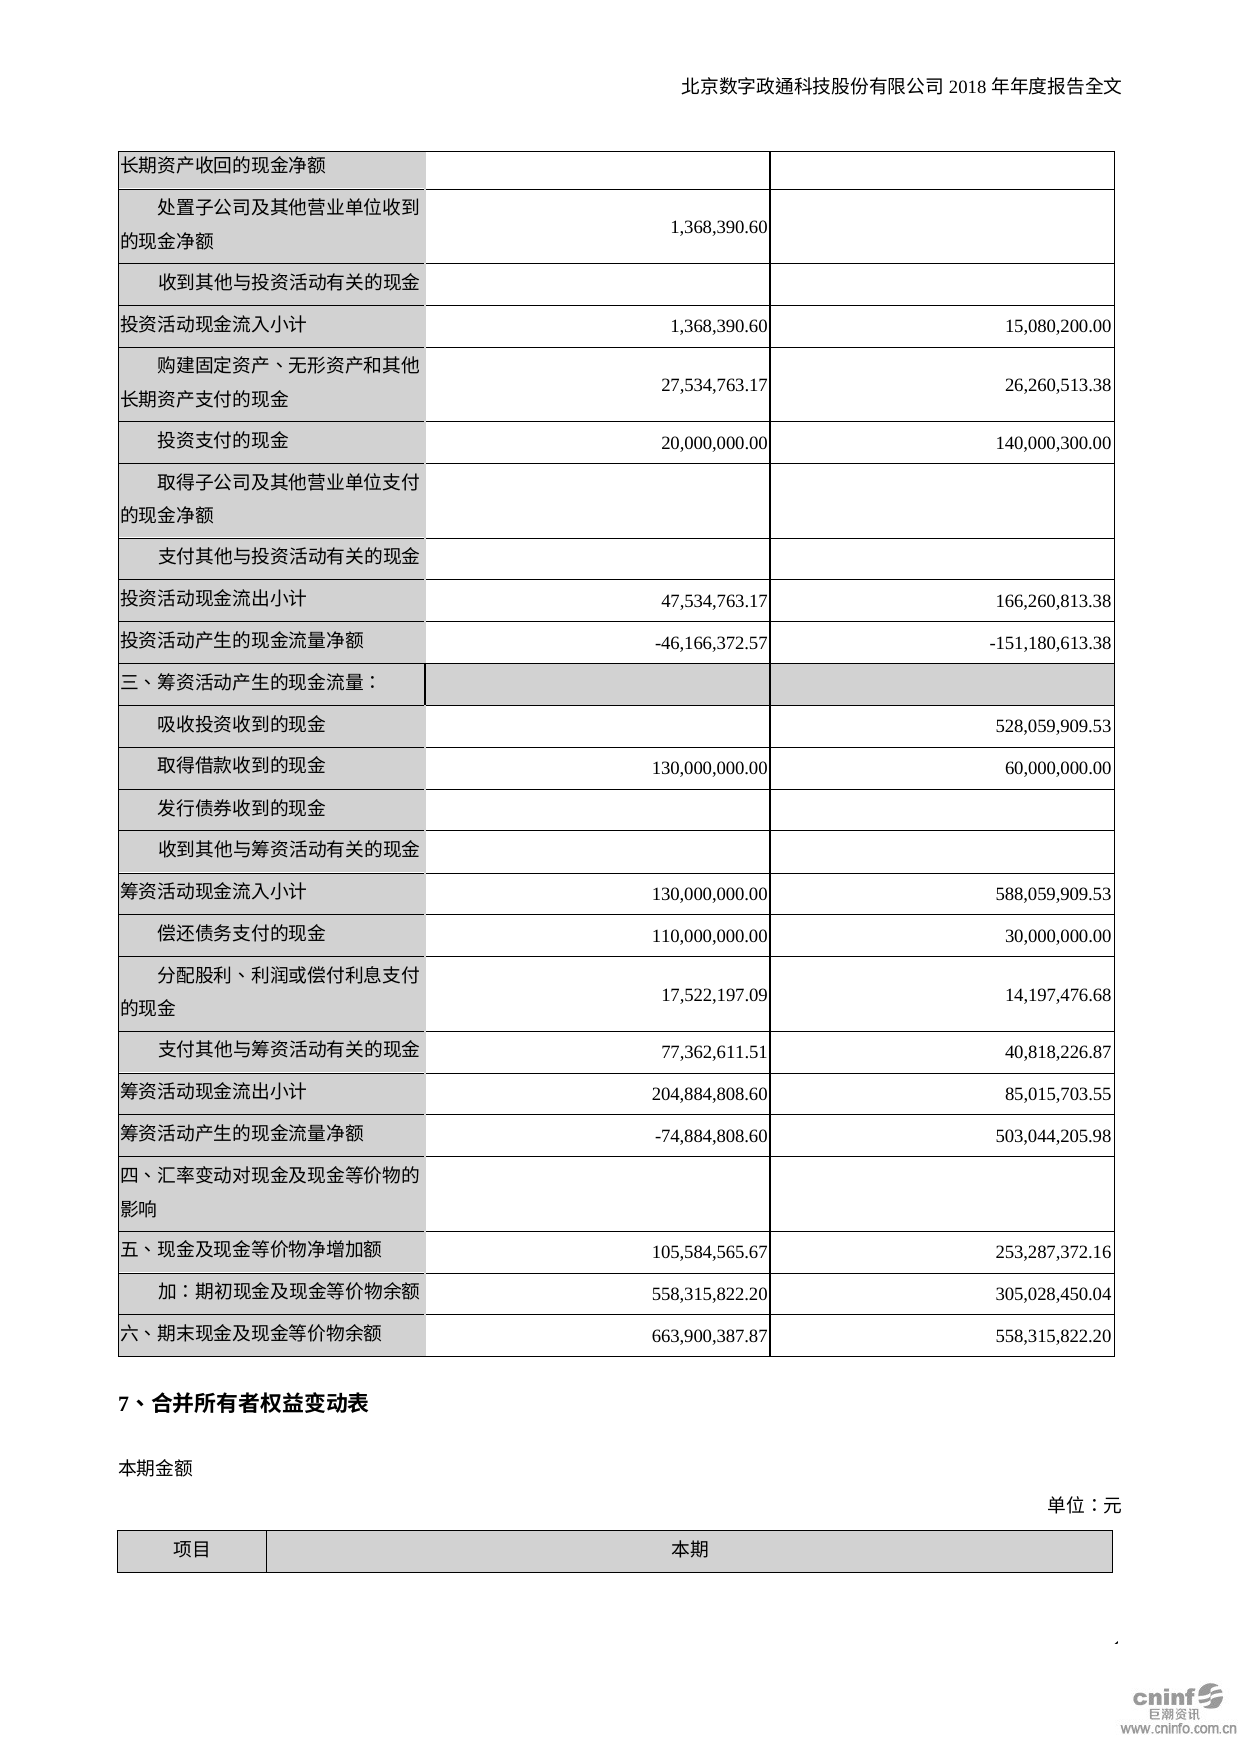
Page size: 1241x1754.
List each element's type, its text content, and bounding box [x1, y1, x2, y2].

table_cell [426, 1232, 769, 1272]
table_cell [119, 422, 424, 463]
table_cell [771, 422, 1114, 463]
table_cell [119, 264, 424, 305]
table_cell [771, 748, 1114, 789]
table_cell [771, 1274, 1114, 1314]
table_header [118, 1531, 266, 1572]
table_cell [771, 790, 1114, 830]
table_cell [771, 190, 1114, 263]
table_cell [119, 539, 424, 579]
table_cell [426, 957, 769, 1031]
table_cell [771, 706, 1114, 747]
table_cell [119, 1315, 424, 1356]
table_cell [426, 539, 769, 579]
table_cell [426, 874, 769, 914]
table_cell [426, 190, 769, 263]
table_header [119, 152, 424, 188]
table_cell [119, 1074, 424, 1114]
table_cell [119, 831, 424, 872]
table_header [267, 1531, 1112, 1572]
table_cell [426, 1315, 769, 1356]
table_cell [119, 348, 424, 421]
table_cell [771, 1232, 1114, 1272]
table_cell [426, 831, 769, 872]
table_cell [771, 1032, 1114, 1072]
picture [1115, 1680, 1240, 1737]
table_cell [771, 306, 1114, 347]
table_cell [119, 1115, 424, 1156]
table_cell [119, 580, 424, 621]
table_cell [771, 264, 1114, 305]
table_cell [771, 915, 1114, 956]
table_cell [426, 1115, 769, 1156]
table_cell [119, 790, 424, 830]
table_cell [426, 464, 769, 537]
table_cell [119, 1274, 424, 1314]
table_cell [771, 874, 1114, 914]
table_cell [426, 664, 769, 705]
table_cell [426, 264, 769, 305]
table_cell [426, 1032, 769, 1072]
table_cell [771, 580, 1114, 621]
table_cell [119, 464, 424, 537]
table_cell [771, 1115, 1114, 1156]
text 本期金额 [118, 1455, 1138, 1481]
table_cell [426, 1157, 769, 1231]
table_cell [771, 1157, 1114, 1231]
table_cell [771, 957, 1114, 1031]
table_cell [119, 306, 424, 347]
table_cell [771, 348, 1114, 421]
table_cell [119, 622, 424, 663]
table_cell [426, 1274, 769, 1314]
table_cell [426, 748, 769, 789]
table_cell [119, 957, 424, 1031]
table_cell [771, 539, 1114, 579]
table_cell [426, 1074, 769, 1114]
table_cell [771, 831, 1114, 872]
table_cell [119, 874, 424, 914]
text 单位：元 [102, 1493, 1122, 1518]
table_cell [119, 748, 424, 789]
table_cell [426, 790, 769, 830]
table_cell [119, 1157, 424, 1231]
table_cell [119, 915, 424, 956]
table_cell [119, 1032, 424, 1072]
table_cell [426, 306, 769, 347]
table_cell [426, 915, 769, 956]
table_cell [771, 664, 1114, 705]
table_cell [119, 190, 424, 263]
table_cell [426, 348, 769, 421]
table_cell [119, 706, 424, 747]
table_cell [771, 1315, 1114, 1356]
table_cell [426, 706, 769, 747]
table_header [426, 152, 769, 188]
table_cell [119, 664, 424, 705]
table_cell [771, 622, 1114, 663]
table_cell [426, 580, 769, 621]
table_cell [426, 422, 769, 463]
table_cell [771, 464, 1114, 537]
text 7、合并所有者权益变动表 [118, 1388, 1138, 1418]
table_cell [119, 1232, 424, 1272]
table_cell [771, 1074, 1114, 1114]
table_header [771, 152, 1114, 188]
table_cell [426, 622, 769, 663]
